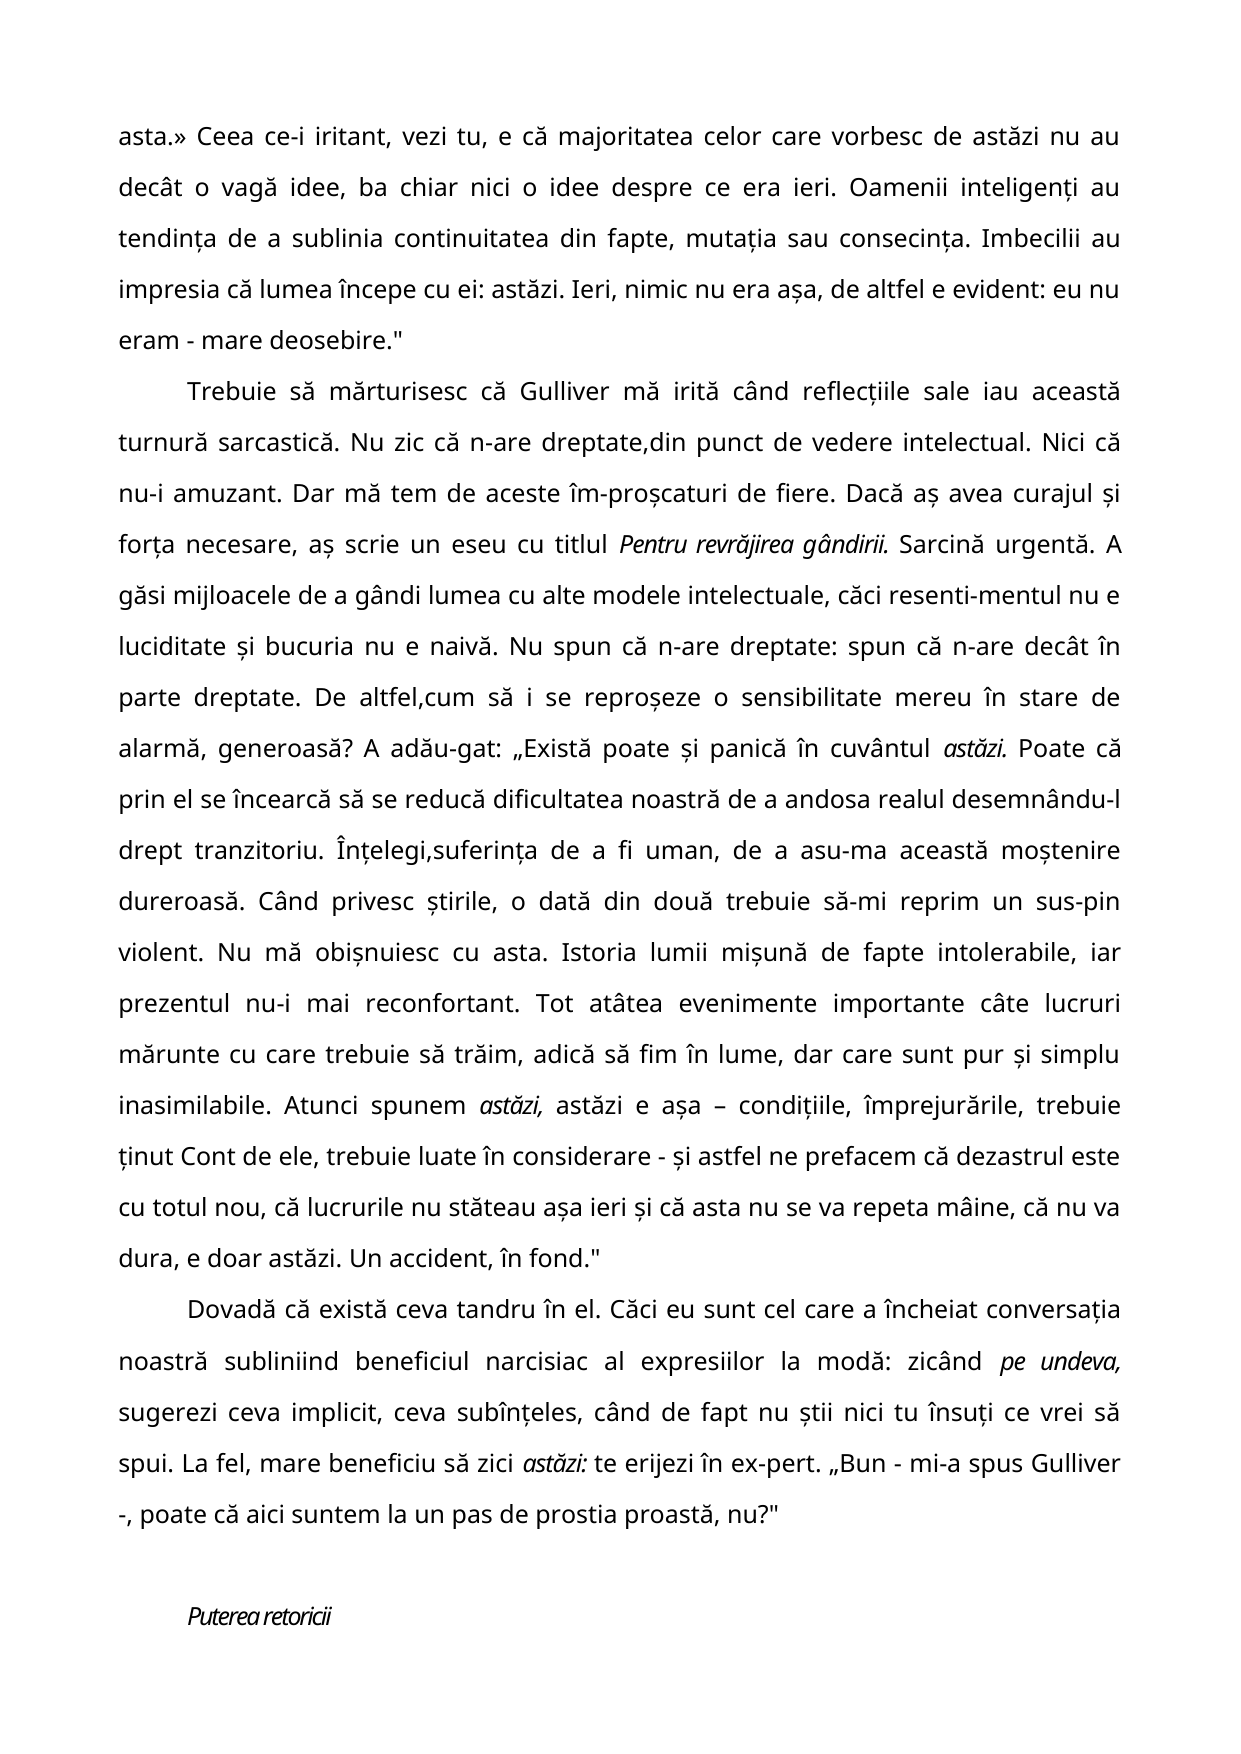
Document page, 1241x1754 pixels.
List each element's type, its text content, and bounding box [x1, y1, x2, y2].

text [118, 118, 1122, 356]
text Puterea retoricii [118, 1598, 1122, 1632]
text Dovadă că există ceva tandru în el. Căci eu sunt cel care a încheiat conversaţia noastră subliniind beneficiul narcisiac al expresiilor la modă: zicând pe undeva, sugerezi ceva implicit, ceva subînţeles, când de fapt nu ştii nici tu însuţi ce vrei să spui. La fel, mare beneficiu să zici astăzi: te erijezi în ex-pert. „Bun - mi-a spus Gulliver -, poate că aici suntem la un pas de prostia proastă, nu?" [118, 1292, 1122, 1530]
text Trebuie să mărturisesc că Gulliver mă irită când reflecţiile sale iau această turnură sarcastică. Nu zic că n-are dreptate,din punct de vedere intelectual. Nici că nu-i amuzant. Dar mă tem de aceste îm-proşcaturi de fiere. Dacă aş avea curajul şi forţa necesare, aş scrie un eseu cu titlul Pentru revrăjirea gândirii. Sarcină urgentă. A găsi mijloacele de a gândi lumea cu alte modele intelectuale, căci resenti-mentul nu e luciditate şi bucuria nu e naivă. Nu spun că n-are dreptate: spun că n-are decât în parte dreptate. De altfel,cum să i se reproşeze o sensibilitate mereu în stare de alarmă, generoasă? A adău-gat: „Există poate şi panică în cuvântul astăzi. Poate că prin el se încearcă să se reducă dificultatea noastră de a andosa realul desemnându-l drept tranzitoriu. Înţelegi,suferinţa de a fi uman, de a asu-ma această moştenire dureroasă. Când privesc ştirile, o dată din două trebuie să-mi reprim un sus-pin violent. Nu mă obişnuiesc cu asta. Istoria lumii mişună de fapte intolerabile, iar prezentul nu-i mai reconfortant. Tot atâtea evenimente importante câte lucruri mărunte cu care trebuie să trăim, adică să fim în lume, dar care sunt pur şi simplu inasimilabile. Atunci spunem astăzi, astăzi e aşa – condiţiile, împrejurările, trebuie ţinut Cont de ele, trebuie luate în considerare - şi astfel ne prefacem că dezastrul este cu totul nou, că lucrurile nu stăteau aşa ieri şi că asta nu se va repeta mâine, că nu va dura, e doar astăzi. Un accident, în fond." [118, 373, 1122, 1275]
